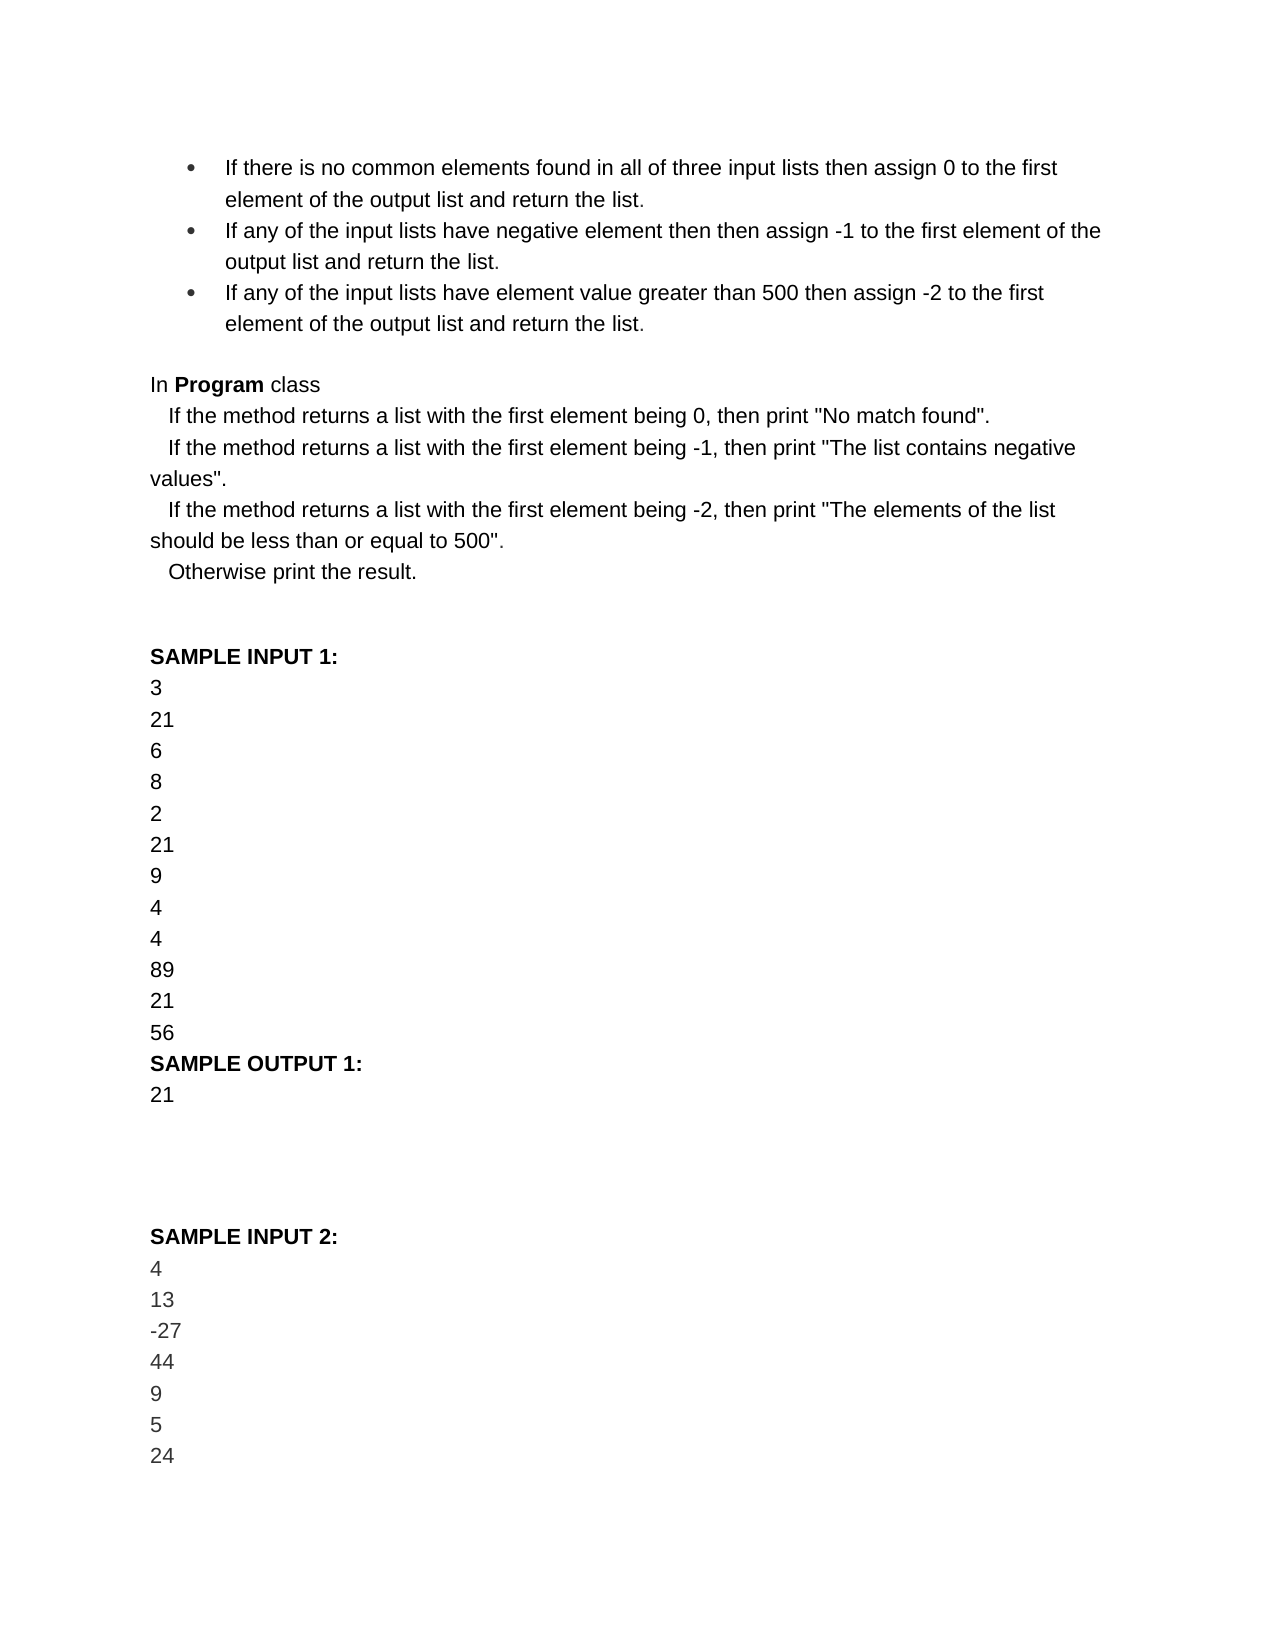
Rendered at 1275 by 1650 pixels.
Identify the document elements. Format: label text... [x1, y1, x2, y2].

text If the method returns a list with the first element being -2, then print "The elements of the list should be less than or equal to 500". [150, 497, 1095, 553]
text If the method returns a list with the first element being 0, then print "No match found". [168, 403, 1139, 428]
text 4 [150, 894, 1139, 920]
list If any of the input lists have negative element then then assign -1 to the first element of the output list and return the list. [187, 218, 1102, 274]
text 9 [150, 1381, 1139, 1406]
text SAMPLE OUTPUT 1: [150, 1051, 1139, 1076]
text 44 [150, 1349, 1139, 1374]
text 21 [150, 832, 1139, 857]
text 6 [150, 738, 1139, 763]
text 13 [150, 1287, 1139, 1312]
text SAMPLE INPUT 2: [150, 1224, 1139, 1249]
text Otherwise print the result. [168, 558, 1139, 584]
text If the method returns a list with the first element being -1, then print "The list contains negative values". [150, 434, 1139, 491]
text 2 [150, 801, 1139, 826]
text 21 [150, 1082, 1139, 1107]
text 5 [150, 1412, 1139, 1437]
text 89 [150, 957, 1139, 982]
text 24 [150, 1443, 1139, 1468]
list If any of the input lists have element value greater than 500 then assign -2 to the first element of the output list and return the list. [187, 280, 1046, 336]
text 4 [150, 926, 1139, 951]
text 3 [150, 675, 1139, 701]
text In Program class [150, 372, 1139, 397]
text SAMPLE INPUT 1: [150, 644, 1139, 669]
text 21 [150, 988, 1139, 1013]
text 56 [150, 1020, 1139, 1045]
text 8 [150, 769, 1139, 794]
text 4 [150, 1255, 1139, 1281]
text 21 [150, 707, 1139, 732]
text -27 [150, 1318, 1139, 1343]
text 9 [150, 863, 1139, 888]
list If there is no common elements found in all of three input lists then assign 0 to the first element of the output list and return the list. [187, 155, 1058, 212]
